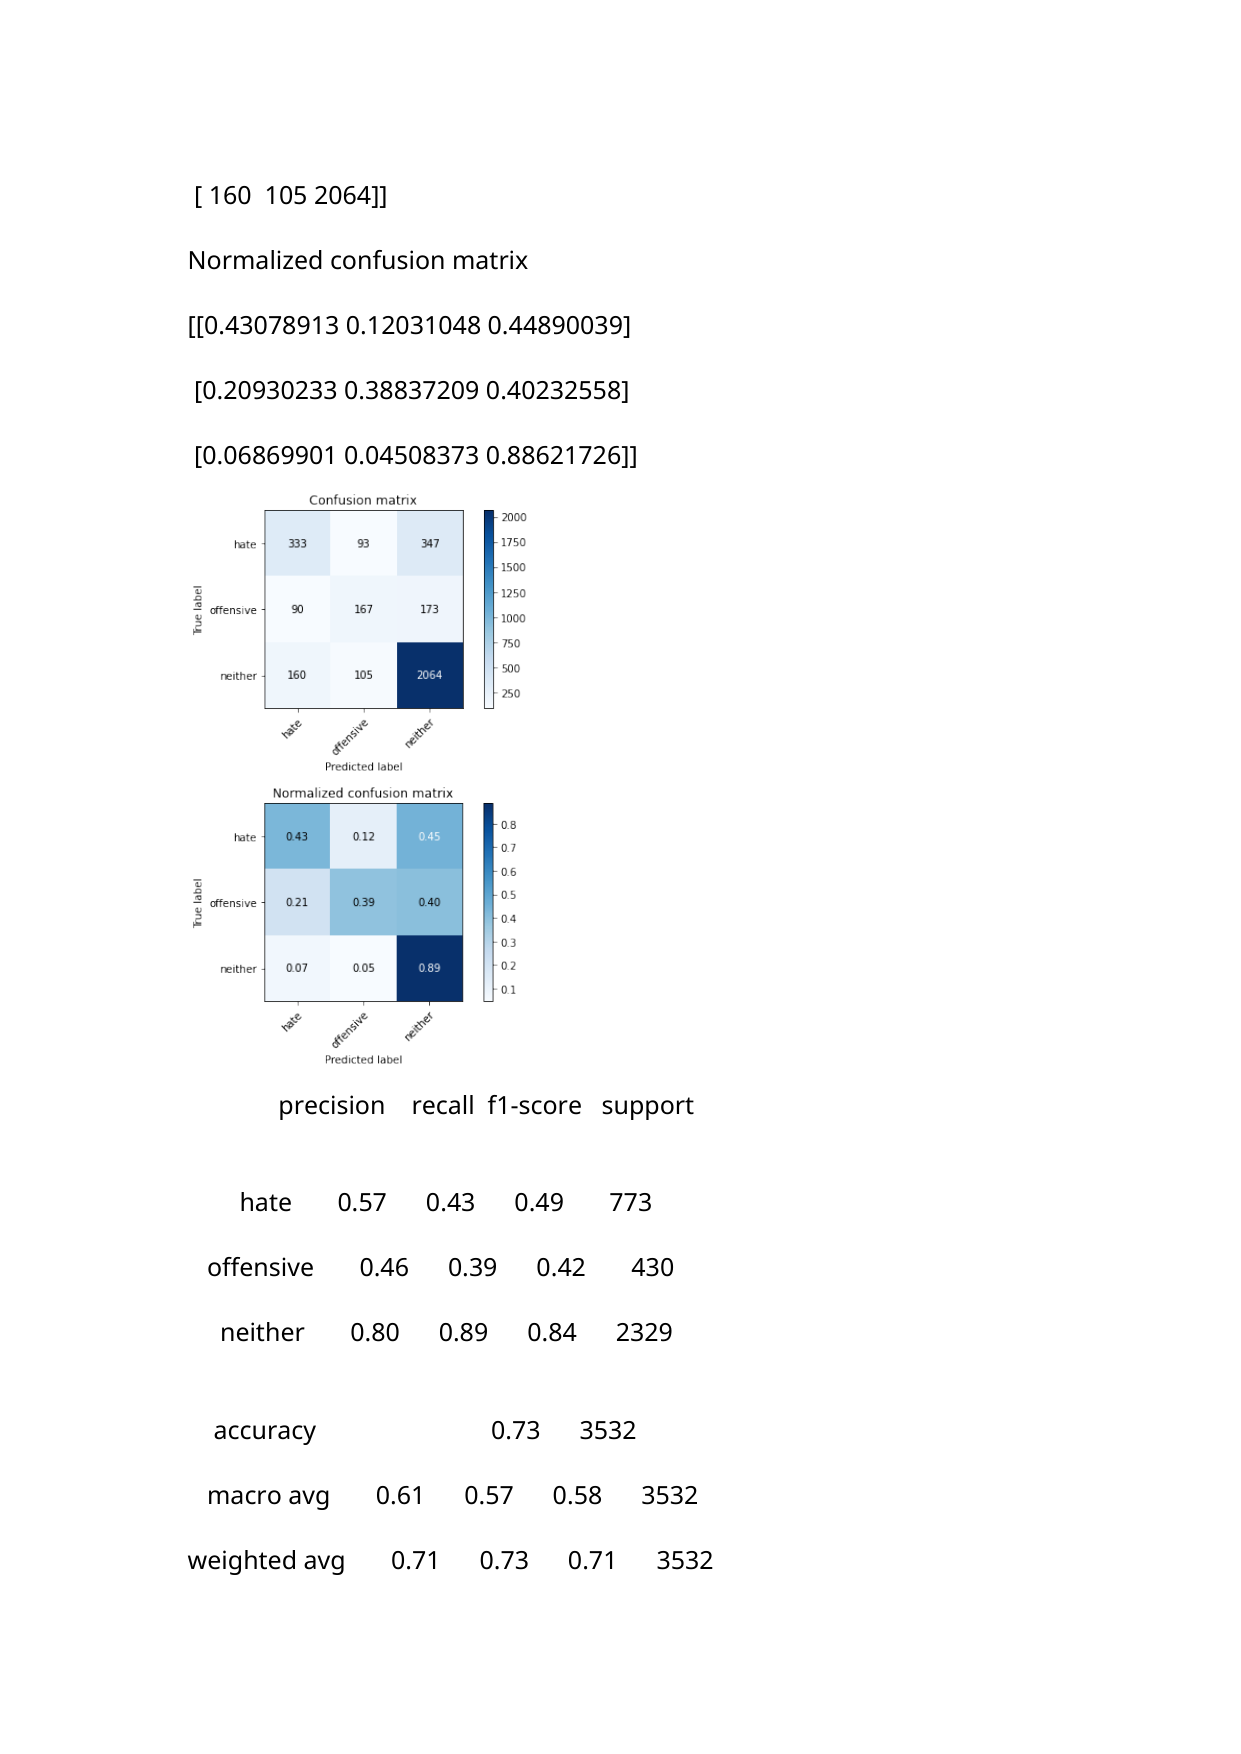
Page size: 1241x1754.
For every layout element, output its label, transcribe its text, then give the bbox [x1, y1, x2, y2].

text Normalized confusion matrix [187, 227, 1053, 292]
text weighted avg 0.71 0.73 0.71 3532 [187, 1527, 1053, 1592]
text [[0.43078913 0.12031048 0.44890039] [187, 292, 1053, 357]
text accuracy 0.73 3532 [187, 1397, 1053, 1462]
picture [187, 487, 534, 779]
text hate 0.57 0.43 0.49 773 [187, 1169, 1053, 1234]
text neither 0.80 0.89 0.84 2329 [187, 1299, 1053, 1364]
text [0.06869901 0.04508373 0.88621726]] [187, 422, 1053, 487]
text macro avg 0.61 0.57 0.58 3532 [187, 1462, 1053, 1527]
text offensive 0.46 0.39 0.42 430 [187, 1234, 1053, 1299]
text [0.20930233 0.38837209 0.40232558] [187, 357, 1053, 422]
text precision recall f1-score support [187, 1072, 1053, 1137]
text [ 160 105 2064]] [187, 162, 1053, 227]
picture [187, 780, 524, 1072]
